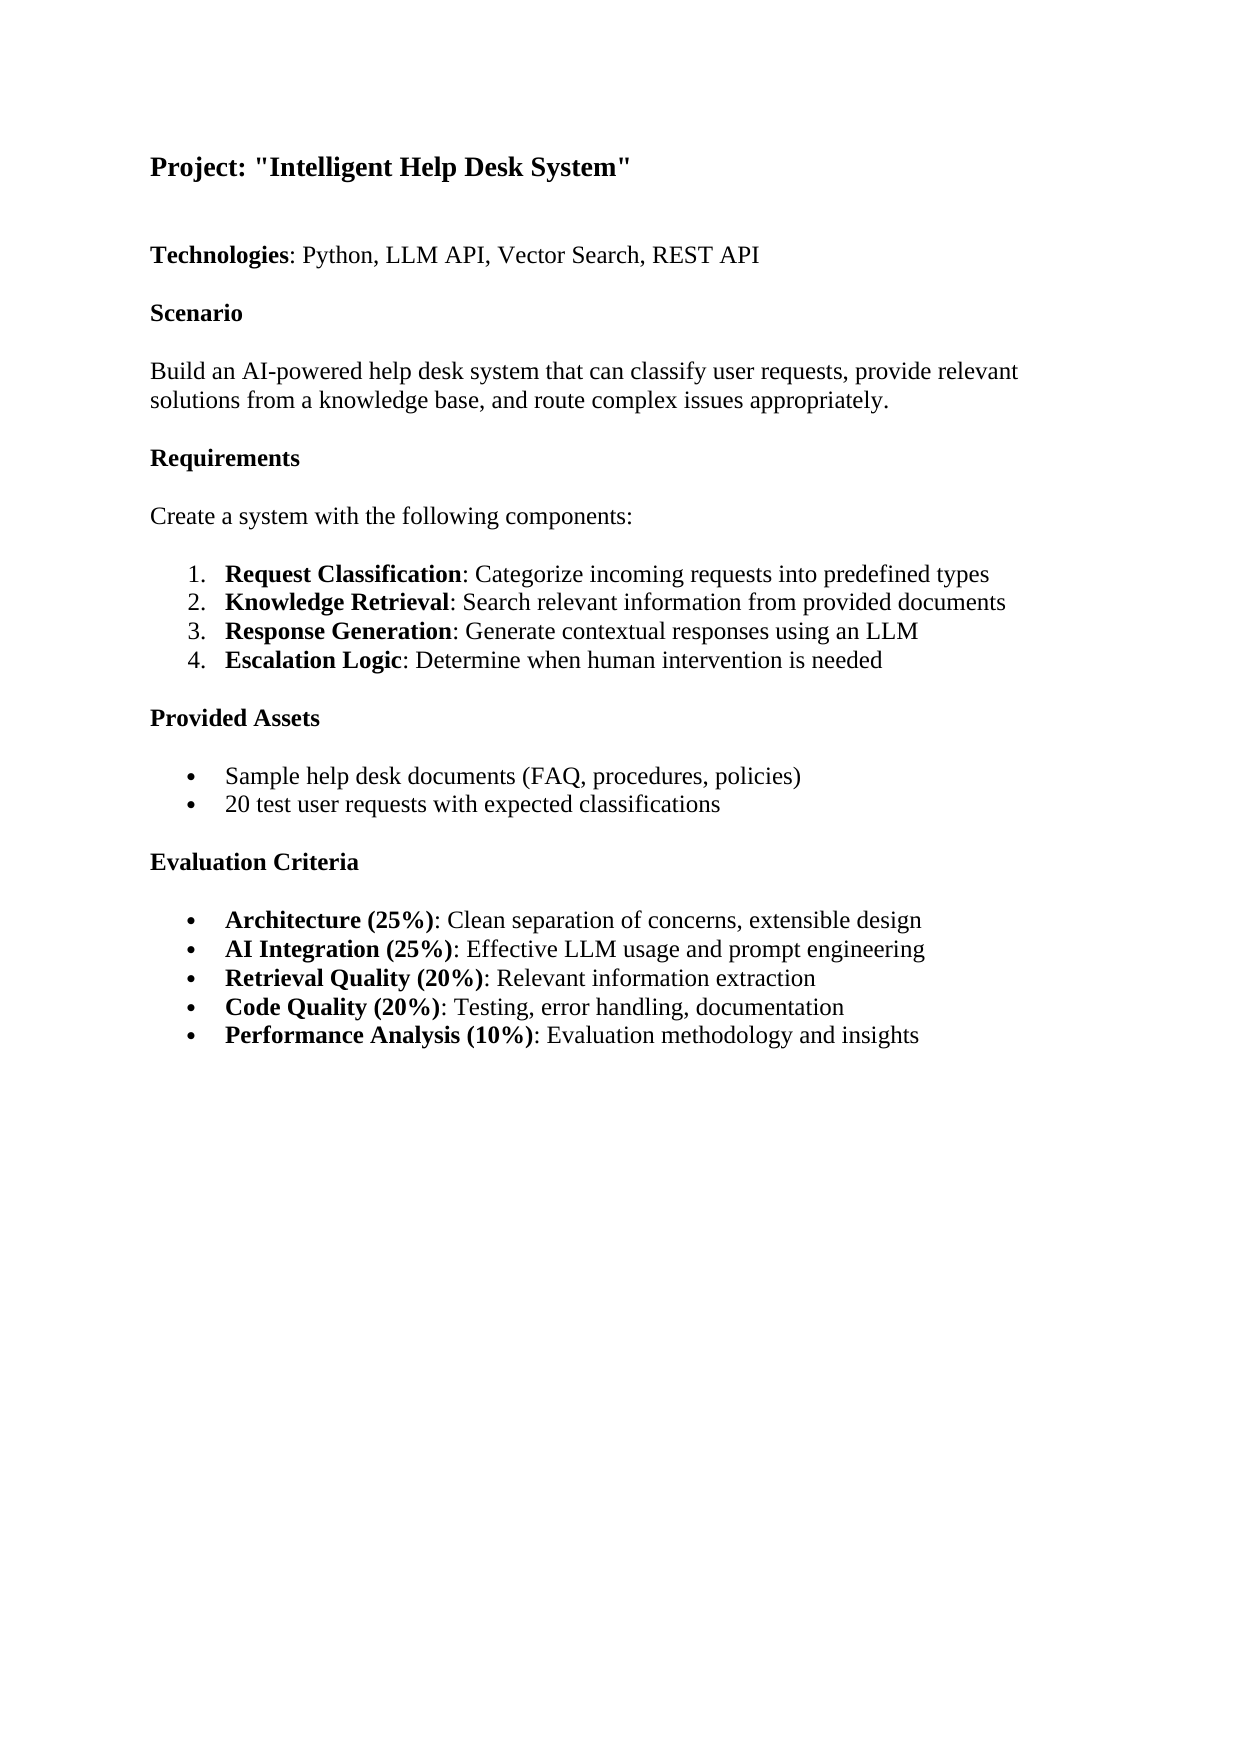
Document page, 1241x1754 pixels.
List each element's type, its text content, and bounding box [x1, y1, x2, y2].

text Evaluation Criteria [150, 847, 1090, 876]
text Project: "Intelligent Help Desk System" [150, 150, 1090, 182]
text Create a system with the following components: [150, 501, 1090, 529]
list Sample help desk documents (FAQ, procedures, policies) [187, 761, 1090, 789]
list 20 test user requests with expected classifications [187, 789, 1090, 818]
text Provided Assets [150, 703, 1090, 732]
list AI Integration (25%): Effective LLM usage and prompt engineering [187, 934, 1090, 963]
list Knowledge Retrieval: Search relevant information from provided documents [187, 587, 1090, 616]
list Architecture (25%): Clean separation of concerns, extensible design [187, 905, 1090, 934]
text Scenario [150, 298, 1090, 327]
text Technologies: Python, LLM API, Vector Search, REST API [150, 212, 1090, 269]
list Escalation Logic: Determine when human intervention is needed [187, 645, 1090, 674]
list Request Classification: Categorize incoming requests into predefined types [187, 559, 1090, 587]
list Response Generation: Generate contextual responses using an LLM [187, 616, 1090, 645]
list Code Quality (20%): Testing, error handling, documentation [187, 992, 1090, 1020]
text Requirements [150, 443, 1090, 472]
list Retrieval Quality (20%): Relevant information extraction [187, 963, 1090, 992]
text Build an AI-powered help desk system that can classify user requests, provide relevant solutions from a knowledge base, and route complex issues appropriately. [150, 356, 1090, 414]
list Performance Analysis (10%): Evaluation methodology and insights [187, 1020, 1090, 1049]
